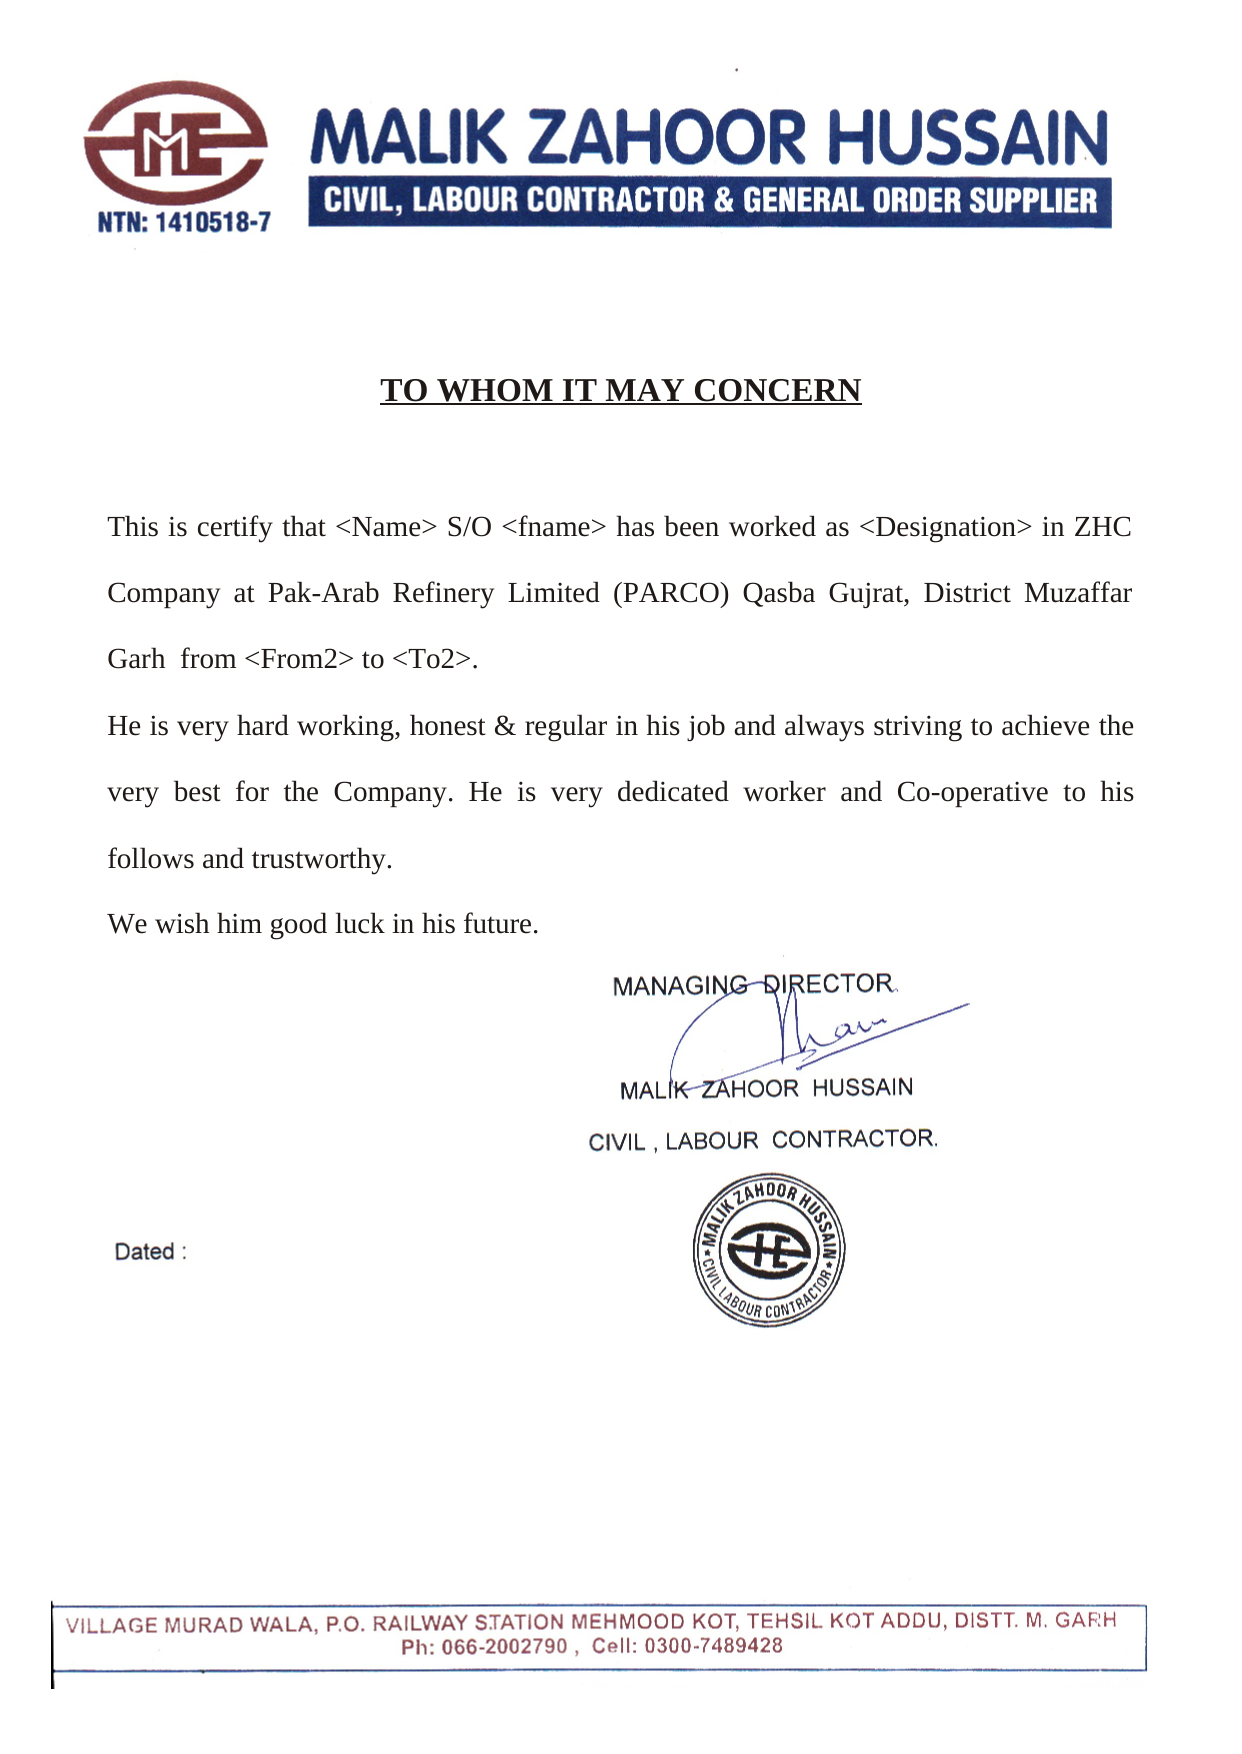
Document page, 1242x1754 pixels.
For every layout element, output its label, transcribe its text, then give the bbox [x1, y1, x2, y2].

text He is very hard working, honest & regular in his job and always striving to achieve the very best for the Company. He is very dedicated worker and Co-operative to his follows and trustworthy. [107, 708, 1135, 874]
text TO WHOM IT MAY CONCERN [87, 370, 1154, 408]
picture [51, 65, 1186, 1689]
text This is certify that <Name> S/O <fname> has been worked as <Designation> in ZHC Company at Pak-Arab Refinery Limited (PARCO) Qasba Gujrat, District Muzaffar Garh from <From2> to <To2>. [107, 509, 1134, 675]
text We wish him good luck in his future. [107, 907, 1242, 941]
